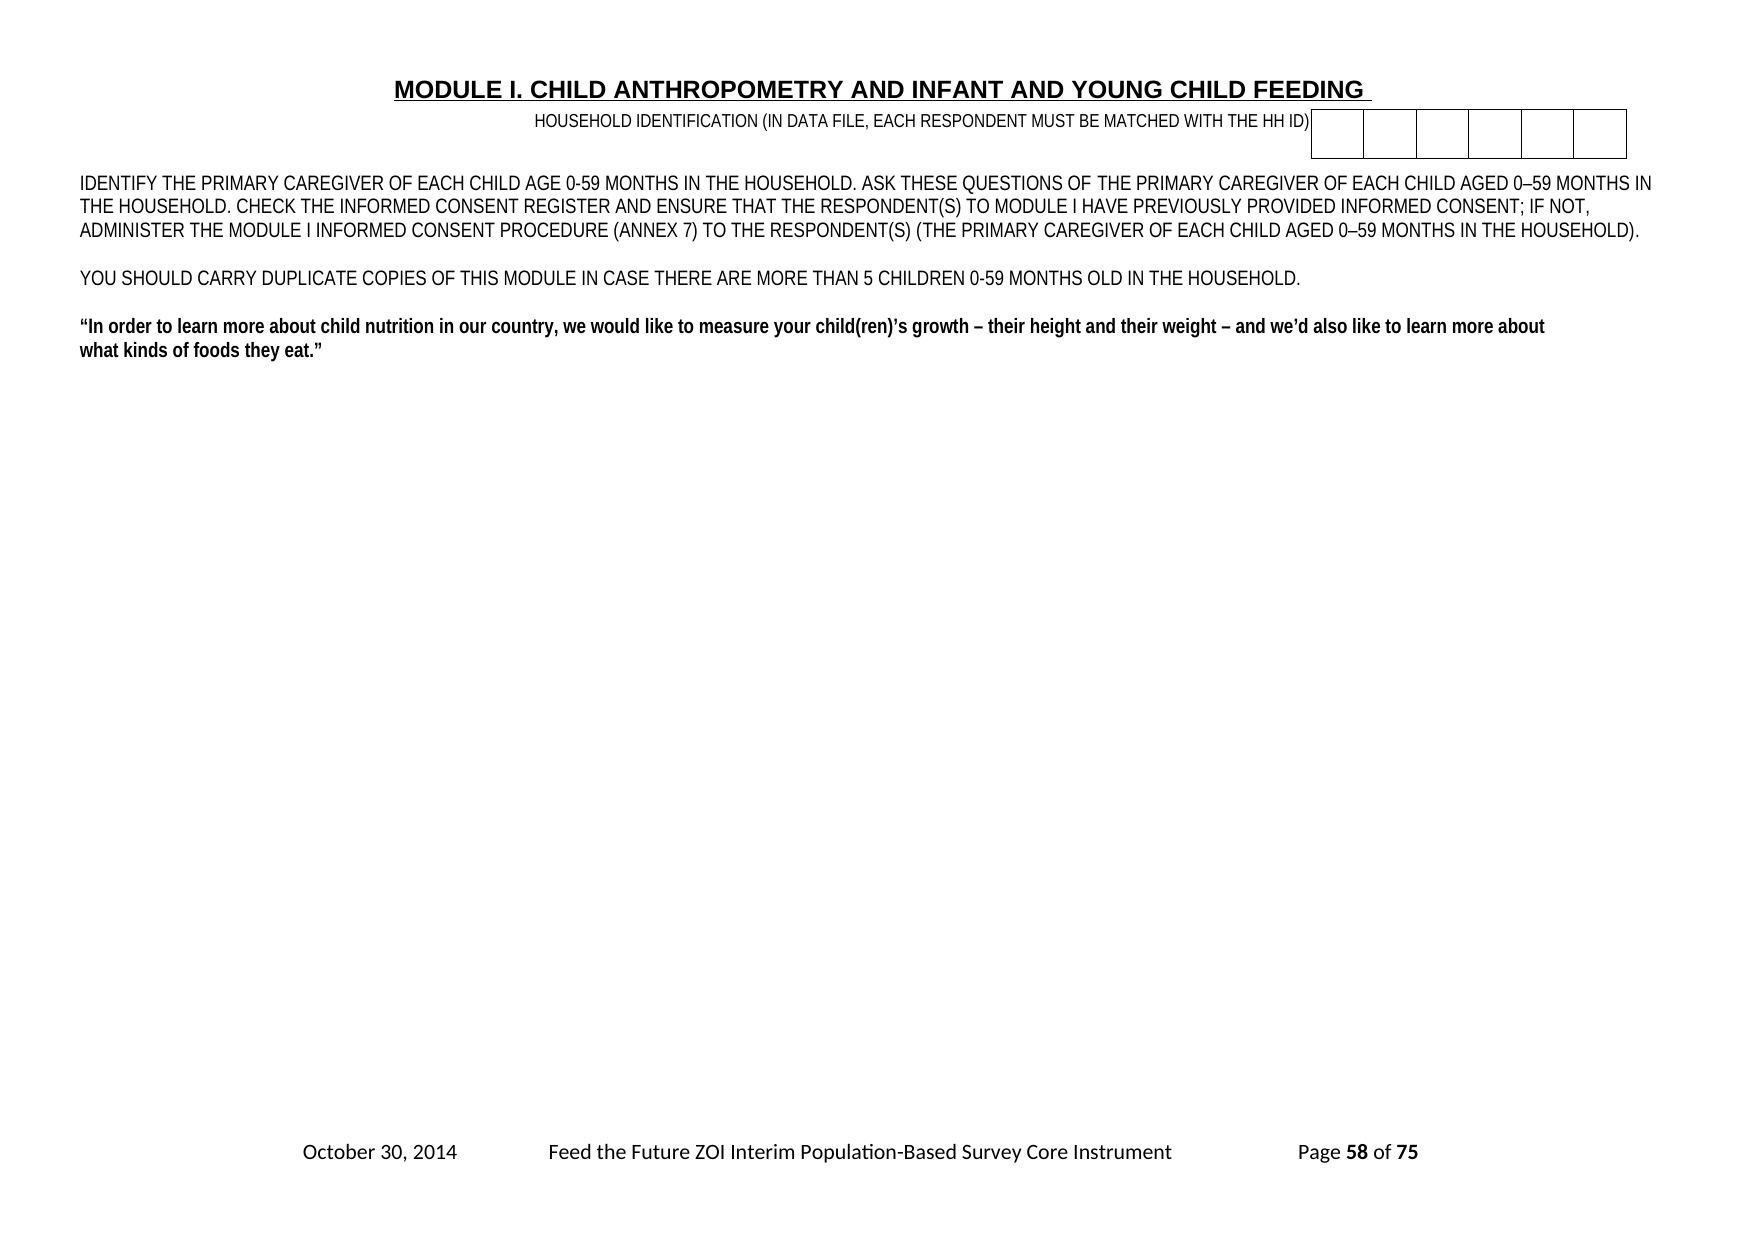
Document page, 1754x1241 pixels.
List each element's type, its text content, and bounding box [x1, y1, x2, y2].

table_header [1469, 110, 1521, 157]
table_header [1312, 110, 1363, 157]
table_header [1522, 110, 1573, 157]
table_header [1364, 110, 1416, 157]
text You should carry duplicate copies of this module in case there are more than 5 children 0-59 months old in the household. [79, 266, 1679, 290]
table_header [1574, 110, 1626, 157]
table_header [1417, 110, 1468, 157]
text “In order to learn more about child nutrition in our country, we would like to measure your child(ren)’s growth – their height and their weight – and we’d also like to learn more about what kinds of foods they eat.” [79, 314, 1580, 362]
subtitle MODULE I. CHILD ANTHROPOMETRY AND INFANT AND YOUNG CHILD FEEDING [79, 75, 1679, 104]
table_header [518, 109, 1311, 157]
text IDENTIFY THE PRIMARY CAREGIVER OF EACH CHILD AGE 0-59 MONTHS IN THE HOUSEHOLD. Ask these questions of the primary caregiver of each child aged 0–59 months in the household. CHECK THE INFORMED CONSENT REGISTER AND ENSURE THAT THE RESPONDENT(S) TO MODULE I HAVE PREVIOUSLY PROVIDED INFORMED CONSENT; IF NOT, ADMINISTER THE MODULE I INFORMED CONSENT PROCEDURE (ANNEX 7) TO THE RESPONDENT(S) (the primary caregiver of each child aged 0–59 months in the household). [79, 171, 1679, 242]
